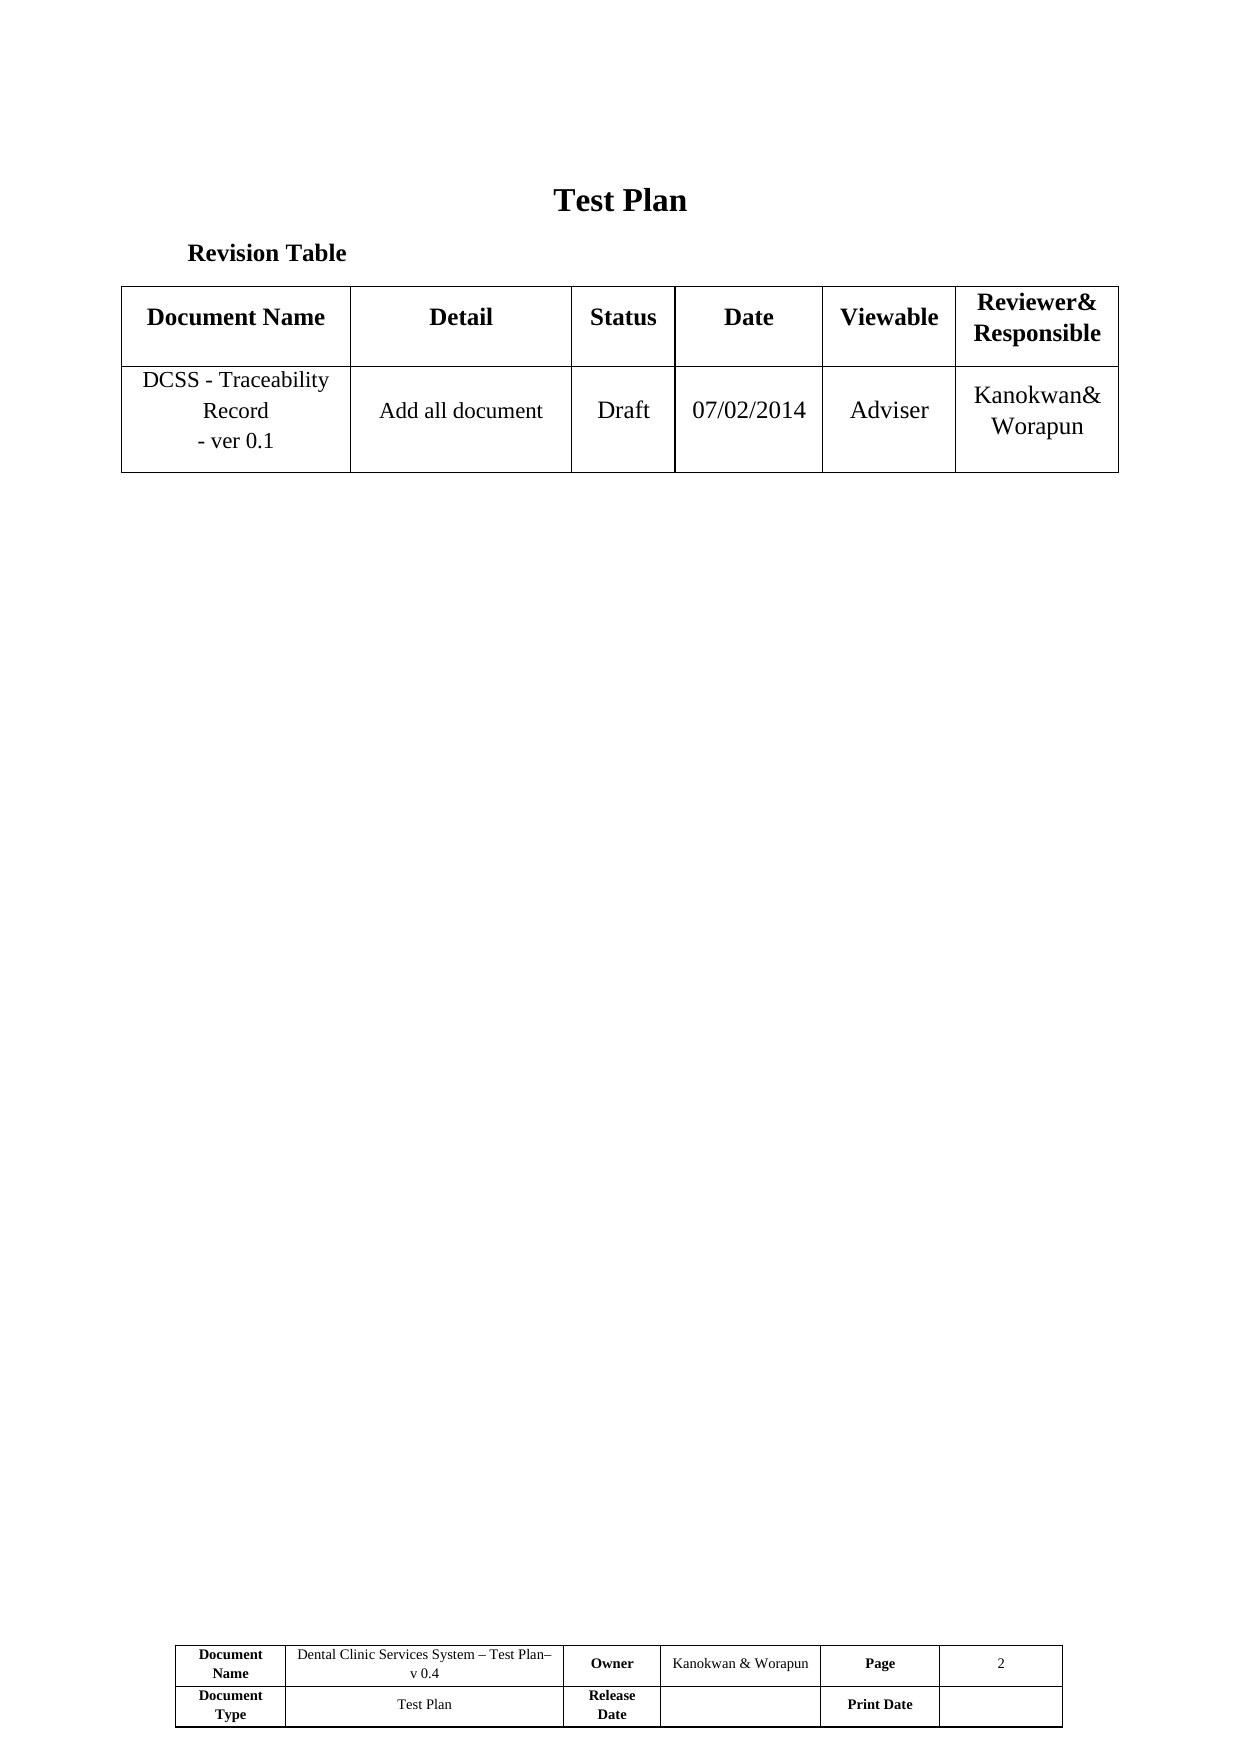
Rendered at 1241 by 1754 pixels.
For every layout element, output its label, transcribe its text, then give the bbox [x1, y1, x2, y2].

table_header Reviewer& Responsible [956, 287, 1118, 366]
text Revision Table [187, 238, 1053, 267]
table_header Detail [351, 287, 571, 366]
table_cell 07/02/2014 [676, 367, 822, 472]
table_cell Adviser [823, 367, 955, 472]
table_header Date [676, 287, 822, 366]
table_header Viewable [823, 287, 955, 366]
table_header Status [572, 287, 674, 366]
table_cell DCSS - Traceability Record - ver 0.1 [122, 367, 350, 472]
table_header Document Name [122, 287, 350, 366]
text Test Plan [187, 180, 1053, 218]
table_cell Kanokwan&Worapun [956, 367, 1118, 472]
table_cell Draft [572, 367, 674, 472]
table_cell Add all document [351, 367, 571, 472]
